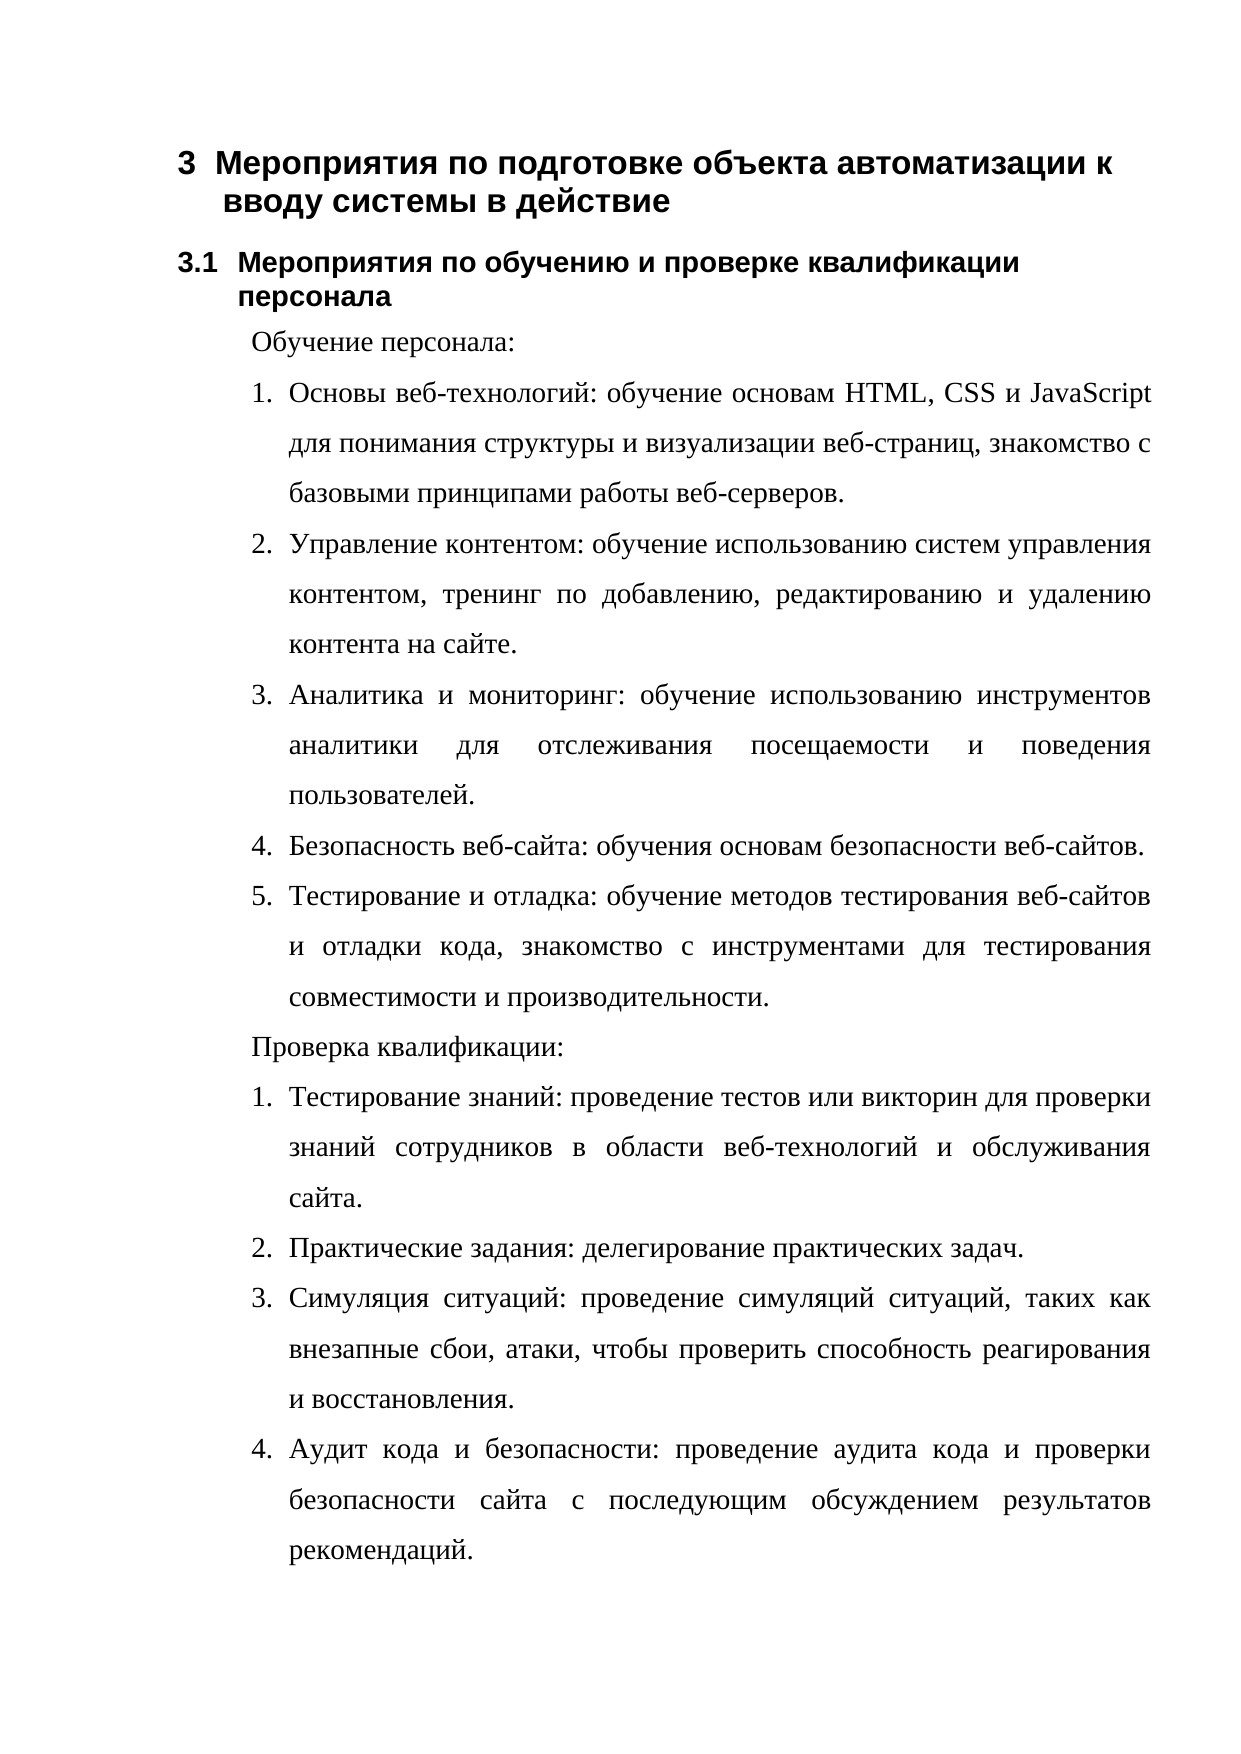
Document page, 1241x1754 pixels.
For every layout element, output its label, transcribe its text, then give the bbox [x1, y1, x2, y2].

list Аудит кода и безопасности: проведение аудита кода и проверки безопасности сайта с последующим обсуждением результатов рекомендаций. [251, 1431, 1152, 1566]
list Практические задания: делегирование практических задач. [251, 1230, 1152, 1264]
list Тестирование знаний: проведение тестов или викторин для проверки знаний сотрудников в области веб-технологий и обслуживания сайта. [251, 1079, 1152, 1213]
subtitle Мероприятия по обучению и проверке квалификации персонала [177, 245, 1152, 312]
list Безопасность веб-сайта: обучения основам безопасности веб-сайтов. [251, 828, 1152, 861]
list Основы веб-технологий: обучение основам HTML, CSS и JavaScript для понимания структуры и визуализации веб-страниц, знакомство с базовыми принципами работы веб-серверов. [251, 375, 1152, 509]
list Симуляция ситуаций: проведение симуляций ситуаций, таких как внезапные сбои, атаки, чтобы проверить способность реагирования и восстановления. [251, 1281, 1152, 1415]
list Управление контентом: обучение использованию систем управления контентом, тренинг по добавлению, редактированию и удалению контента на сайте. [251, 526, 1152, 660]
list Аналитика и мониторинг: обучение использованию инструментов аналитики для отслеживания посещаемости и поведения пользователей. [251, 677, 1152, 811]
text Обучение персонала: [177, 324, 1152, 358]
subtitle Мероприятия по подготовке объекта автоматизации к вводу системы в действие [177, 143, 1152, 220]
text Проверка квалификации: [177, 1029, 1152, 1062]
list Тестирование и отладка: обучение методов тестирования веб-сайтов и отладки кода, знакомство с инструментами для тестирования совместимости и производительности. [251, 878, 1152, 1012]
